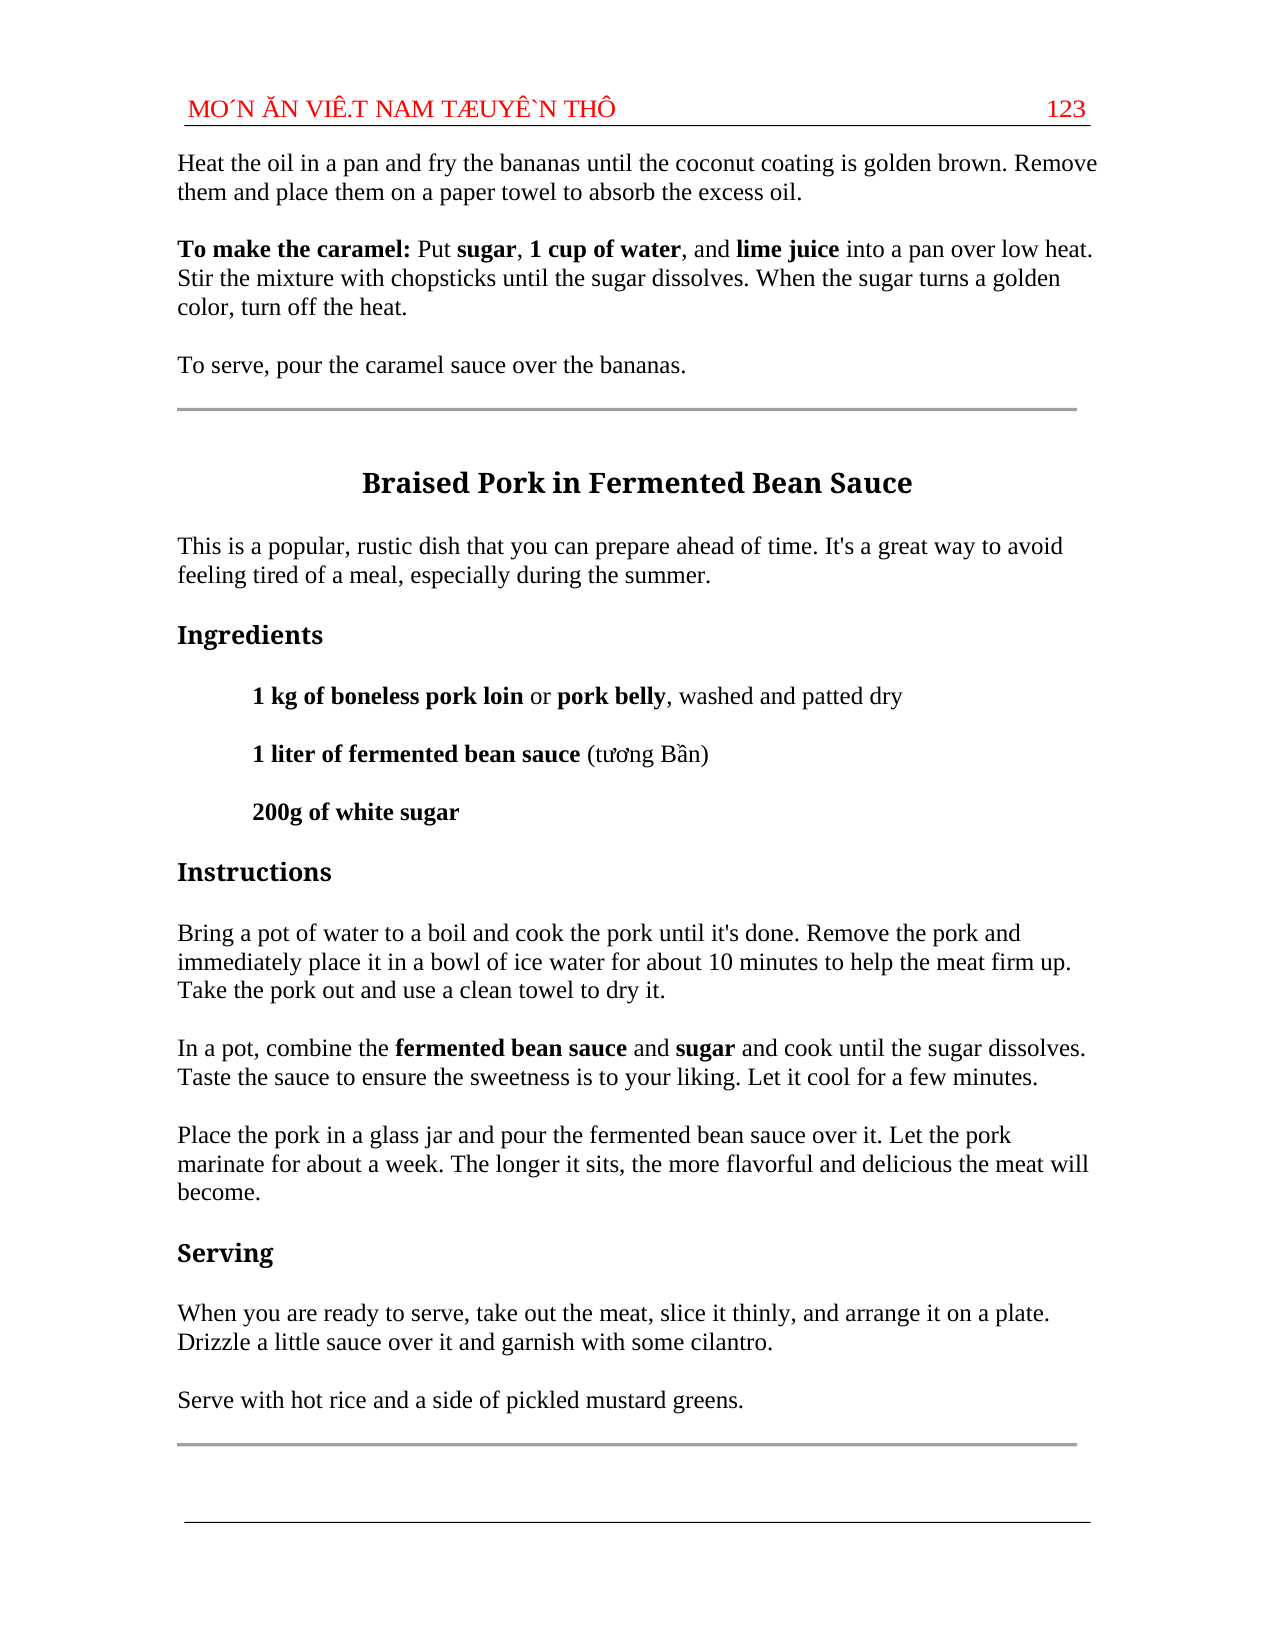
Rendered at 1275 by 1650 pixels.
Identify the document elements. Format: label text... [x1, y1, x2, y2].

text Serve with hot rice and a side of pickled mustard greens. [177, 1385, 1098, 1414]
text To serve, pour the caramel sauce over the bananas. [177, 350, 1098, 379]
text In a pot, combine the fermented bean sauce and sugar and cook until the sugar dissolves. Taste the sauce to ensure the sweetness is to your liking. Let it cool for a few minutes. [177, 1033, 1098, 1091]
text 1 kg of boneless pork loin or pork belly, washed and patted dry [252, 681, 1098, 709]
text Heat the oil in a pan and fry the bananas until the coconut coating is golden brown. Remove them and place them on a paper towel to absorb the excess oil. [177, 148, 1098, 205]
text Bring a pot of water to a boil and cook the pork until it's done. Remove the pork and immediately place it in a bowl of ice water for about 10 minutes to help the meat firm up. Take the pork out and use a clean towel to dry it. [177, 918, 1098, 1004]
text This is a popular, rustic dish that you can prepare ahead of time. It's a great way to avoid feeling tired of a meal, especially during the summer. [177, 531, 1098, 588]
subtitle Braised Pork in Fermented Bean Sauce [177, 463, 1098, 502]
subtitle Serving [177, 1235, 1098, 1269]
text When you are ready to serve, take out the meat, slice it thinly, and arrange it on a plate. Drizzle a little sauce over it and garnish with some cilantro. [177, 1298, 1098, 1356]
text To make the caramel: Put sugar, 1 cup of water, and lime juice into a pan over low heat. Stir the mixture with chopsticks until the sugar dissolves. When the sugar turns a golden color, turn off the heat. [177, 234, 1098, 321]
subtitle Instructions [177, 854, 1098, 889]
text Place the pork in a glass jar and pour the fermented bean sauce over it. Let the pork marinate for about a week. The longer it sits, the more flavorful and delicious the meat will become. [177, 1120, 1098, 1206]
text 200g of white sugar [252, 797, 1098, 825]
subtitle Ingredients [177, 618, 1098, 652]
text 1 liter of fermented bean sauce (tương Bần) [252, 739, 1098, 767]
